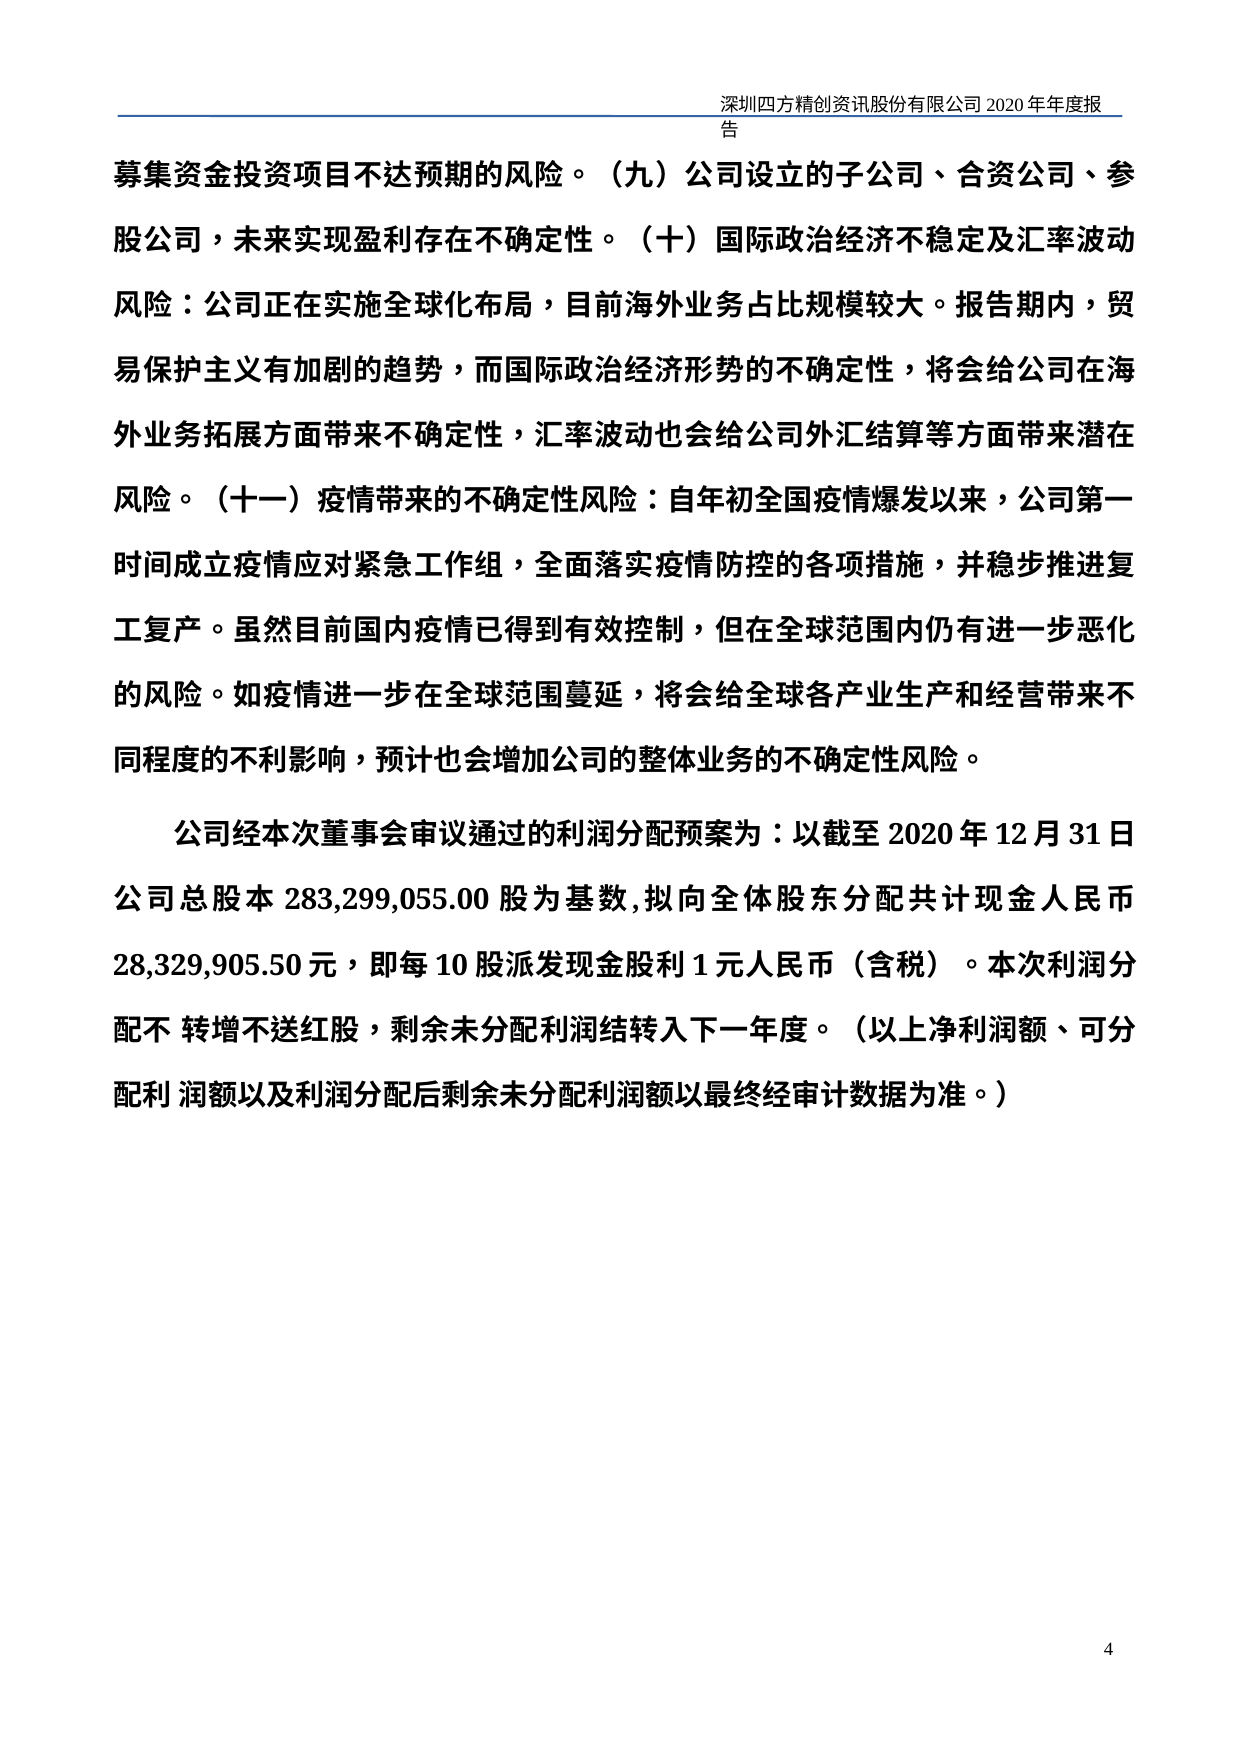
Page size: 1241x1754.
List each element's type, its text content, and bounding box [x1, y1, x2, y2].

text 公司经本次董事会审议通过的利润分配预案为：以截至2020年12月31日 公司总股本283,299,055.00股为基数,拟向全体股东分配共计现金人民币 28,329,905.50元，即每10股派发现金股利1元人民币（含税）。本次利润分配不 转增不送红股，剩余未分配利润结转入下一年度。（以上净利润额、可分配利 润额以及利润分配后剩余未分配利润额以最终经审计数据为准。） [113, 792, 1137, 1119]
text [113, 133, 1137, 783]
